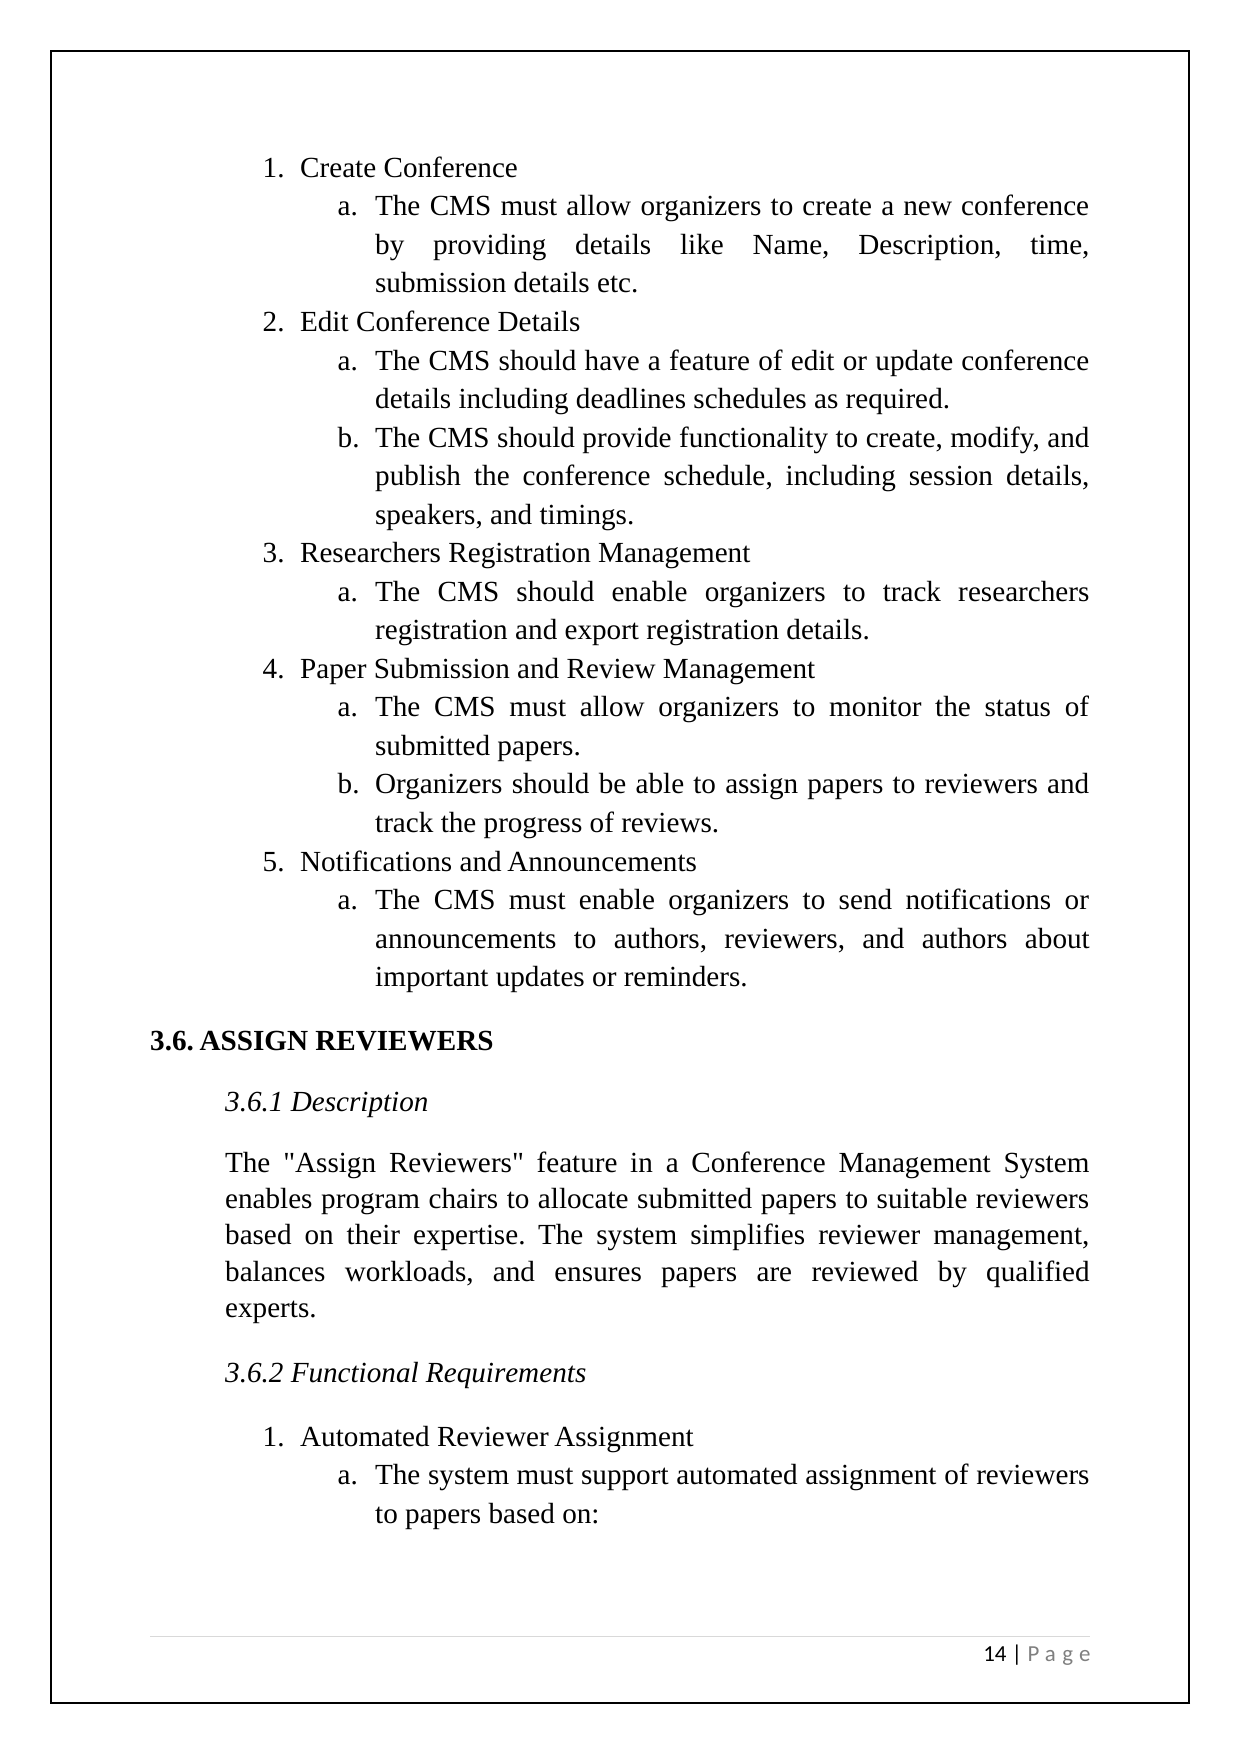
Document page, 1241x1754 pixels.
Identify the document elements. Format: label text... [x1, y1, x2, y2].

text The "Assign Reviewers" feature in a Conference Management System enables program chairs to allocate submitted papers to suitable reviewers based on their expertise. The system simplifies reviewer management, balances workloads, and ensures papers are reviewed by qualified experts. [225, 1145, 1090, 1323]
list Notifications and Announcements [262, 844, 1090, 877]
list The CMS should have a feature of edit or update conference details including deadlines schedules as required. [337, 343, 1090, 415]
list Create Conference [262, 150, 1090, 183]
list The CMS should provide functionality to create, modify, and publish the conference schedule, including session details, speakers, and timings. [337, 420, 1090, 530]
list The CMS should enable organizers to track researchers registration and export registration details. [337, 574, 1090, 646]
list Researchers Registration Management [262, 535, 1090, 569]
list The system must support automated assignment of reviewers to papers based on: [337, 1457, 1090, 1529]
list Edit Conference Details [262, 304, 1090, 338]
list Automated Reviewer Assignment [262, 1419, 1090, 1452]
text 3.6.1 Description [225, 1084, 1090, 1118]
list The CMS must enable organizers to send notifications or announcements to authors, reviewers, and authors about important updates or reminders. [337, 882, 1090, 993]
text 3.6. ASSIGN REVIEWERS [150, 1023, 1090, 1056]
subtitle 3.6.2 Functional Requirements [225, 1355, 1090, 1389]
list The CMS must allow organizers to monitor the status of submitted papers. [337, 689, 1090, 762]
list The CMS must allow organizers to create a new conference by providing details like Name, Description, time, submission details etc. [337, 188, 1090, 299]
list Organizers should be able to assign papers to reviewers and track the progress of reviews. [337, 767, 1090, 839]
list Paper Submission and Review Management [262, 651, 1090, 684]
